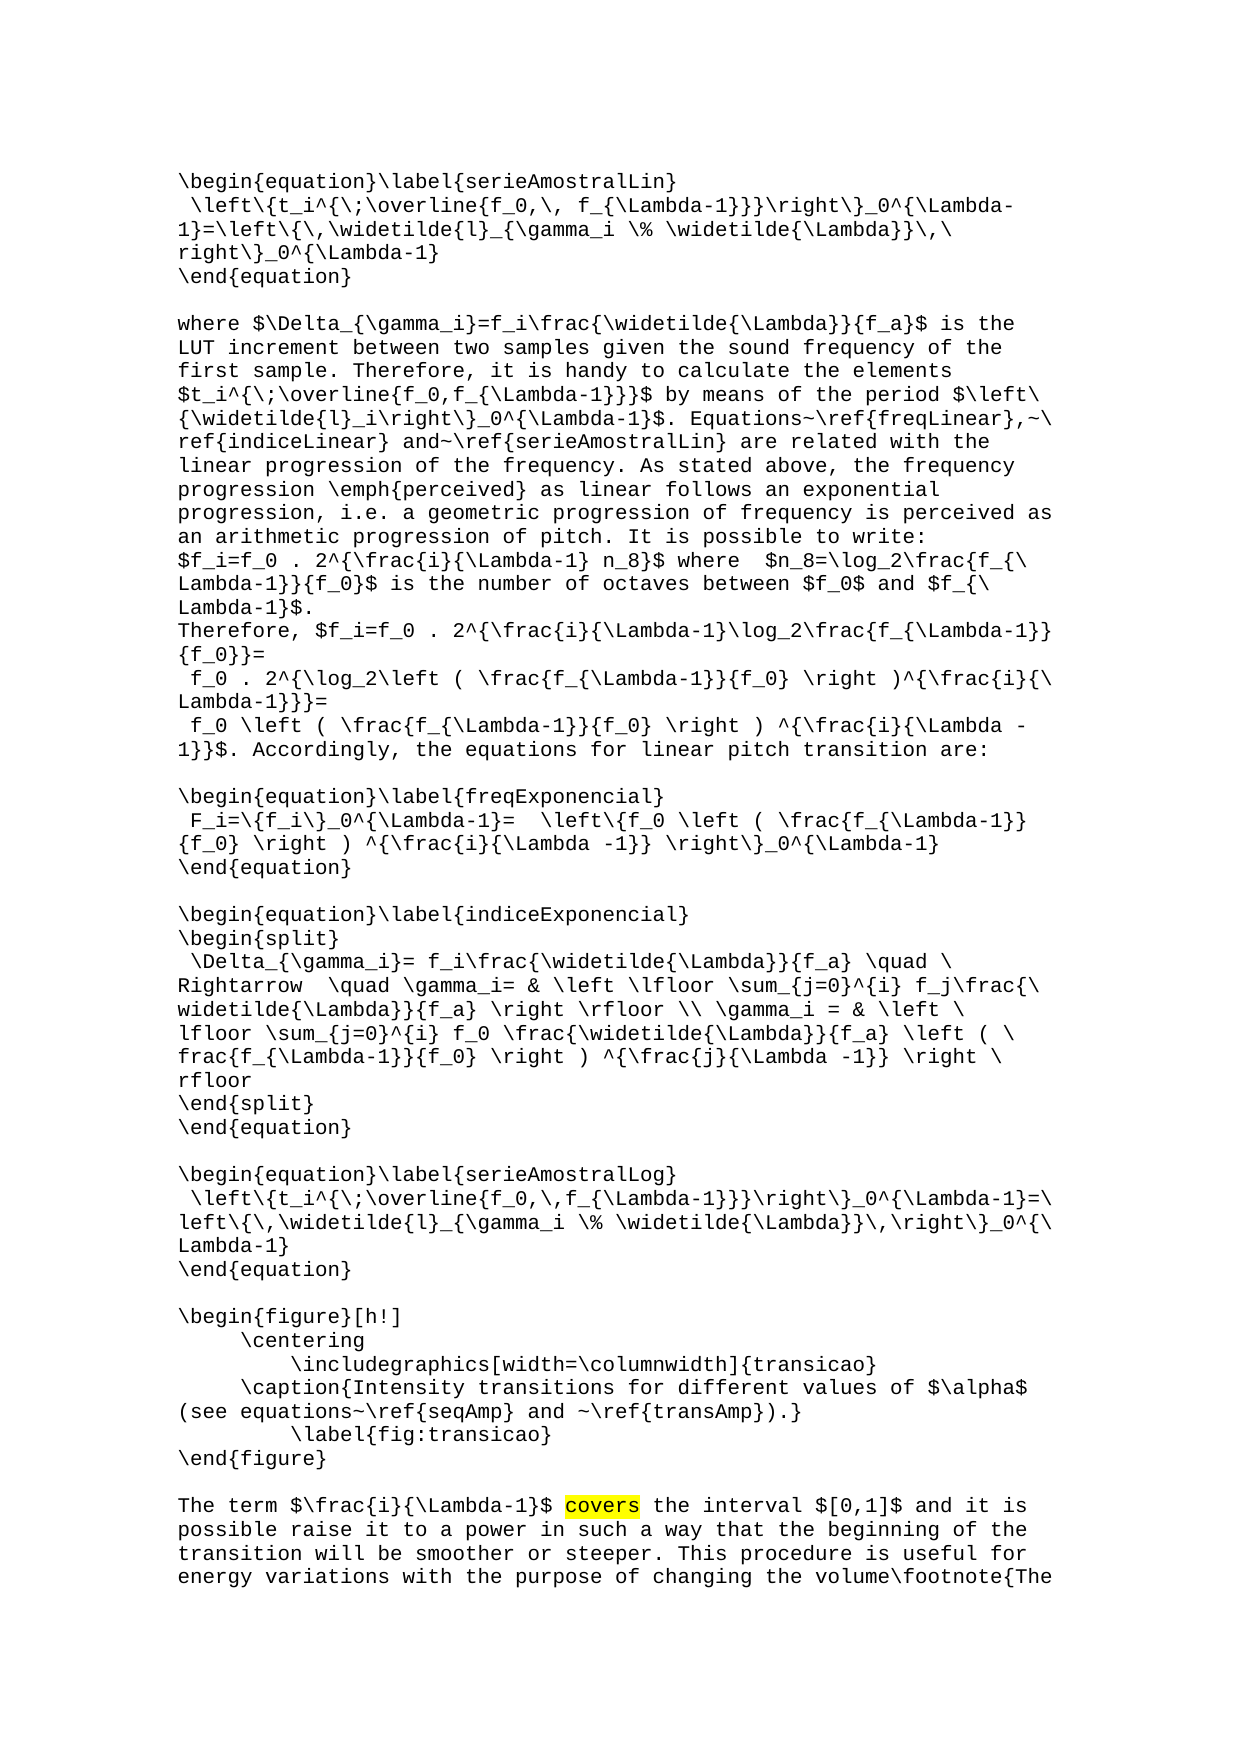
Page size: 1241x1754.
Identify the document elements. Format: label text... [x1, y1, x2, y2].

text \end{equation} [177, 857, 1063, 881]
text \centering [177, 1330, 1063, 1353]
text f_0 . 2^{\log_2\left ( \frac{f_{\Lambda-1}}{f_0} \right )^{\frac{i}{\Lambda-1}}}= [177, 668, 1063, 715]
text F_i=\{f_i\}_0^{\Lambda-1}= \left\{f_0 \left ( \frac{f_{\Lambda-1}}{f_0} \right ) ^{\frac{i}{\Lambda -1}} \right\}_0^{\Lambda-1} [177, 810, 1063, 857]
text \end{figure} [177, 1448, 1063, 1472]
text \left\{t_i^{\;\overline{f_0,\,f_{\Lambda-1}}}\right\}_0^{\Lambda-1}=\left\{\,\widetilde{l}_{\gamma_i \% \widetilde{\Lambda}}\,\right\}_0^{\Lambda-1} [177, 1188, 1063, 1259]
text \left\{t_i^{\;\overline{f_0,\, f_{\Lambda-1}}}\right\}_0^{\Lambda-1}=\left\{\,\widetilde{l}_{\gamma_i \% \widetilde{\Lambda}}\,\right\}_0^{\Lambda-1} [177, 195, 1063, 266]
text f_0 \left ( \frac{f_{\Lambda-1}}{f_0} \right ) ^{\frac{i}{\Lambda -1}}$. Accordingly, the equations for linear pitch transition are: [177, 715, 1063, 762]
text \end{split} [177, 1093, 1063, 1117]
text \begin{equation}\label{indiceExponencial} [177, 904, 1063, 928]
text \begin{equation}\label{serieAmostralLin} [177, 171, 1063, 195]
text \Delta_{\gamma_i}= f_i\frac{\widetilde{\Lambda}}{f_a} \quad \Rightarrow \quad \gamma_i= & \left \lfloor \sum_{j=0}^{i} f_j\frac{\widetilde{\Lambda}}{f_a} \right \rfloor \\ \gamma_i = & \left \lfloor \sum_{j=0}^{i} f_0 \frac{\widetilde{\Lambda}}{f_a} \left ( \frac{f_{\Lambda-1}}{f_0} \right ) ^{\frac{j}{\Lambda -1}} \right \rfloor [177, 952, 1063, 1093]
text Therefore, $f_i=f_0 . 2^{\frac{i}{\Lambda-1}\log_2\frac{f_{\Lambda-1}}{f_0}}= [177, 621, 1063, 668]
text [177, 1495, 1063, 1590]
text \begin{equation}\label{serieAmostralLog} [177, 1164, 1063, 1188]
text where $\Delta_{\gamma_i}=f_i\frac{\widetilde{\Lambda}}{f_a}$ is the LUT increment between two samples given the sound frequency of the first sample. Therefore, it is handy to calculate the elements $t_i^{\;\overline{f_0,f_{\Lambda-1}}}$ by means of the period $\left\{\widetilde{l}_i\right\}_0^{\Lambda-1}$. Equations~\ref{freqLinear},~\ref{indiceLinear} and~\ref{serieAmostralLin} are related with the linear progression of the frequency. As stated above, the frequency progression \emph{perceived} as linear follows an exponential progression, i.e. a geometric progression of frequency is perceived as an arithmetic progression of pitch. It is possible to write: $f_i=f_0 . 2^{\frac{i}{\Lambda-1} n_8}$ where $n_8=\log_2\frac{f_{\Lambda-1}}{f_0}$ is the number of octaves between $f_0$ and $f_{\Lambda-1}$. [177, 313, 1063, 621]
text \end{equation} [177, 1117, 1063, 1141]
text \label{fig:transicao} [177, 1424, 1063, 1448]
text \caption{Intensity transitions for different values of $\alpha$ (see equations~\ref{seqAmp} and ~\ref{transAmp}).} [177, 1377, 1063, 1424]
text \begin{split} [177, 928, 1063, 952]
text \end{equation} [177, 1259, 1063, 1283]
text \begin{figure}[h!] [177, 1306, 1063, 1330]
text \end{equation} [177, 266, 1063, 289]
text \begin{equation}\label{freqExponencial} [177, 786, 1063, 810]
text \includegraphics[width=\columnwidth]{transicao} [177, 1353, 1063, 1377]
